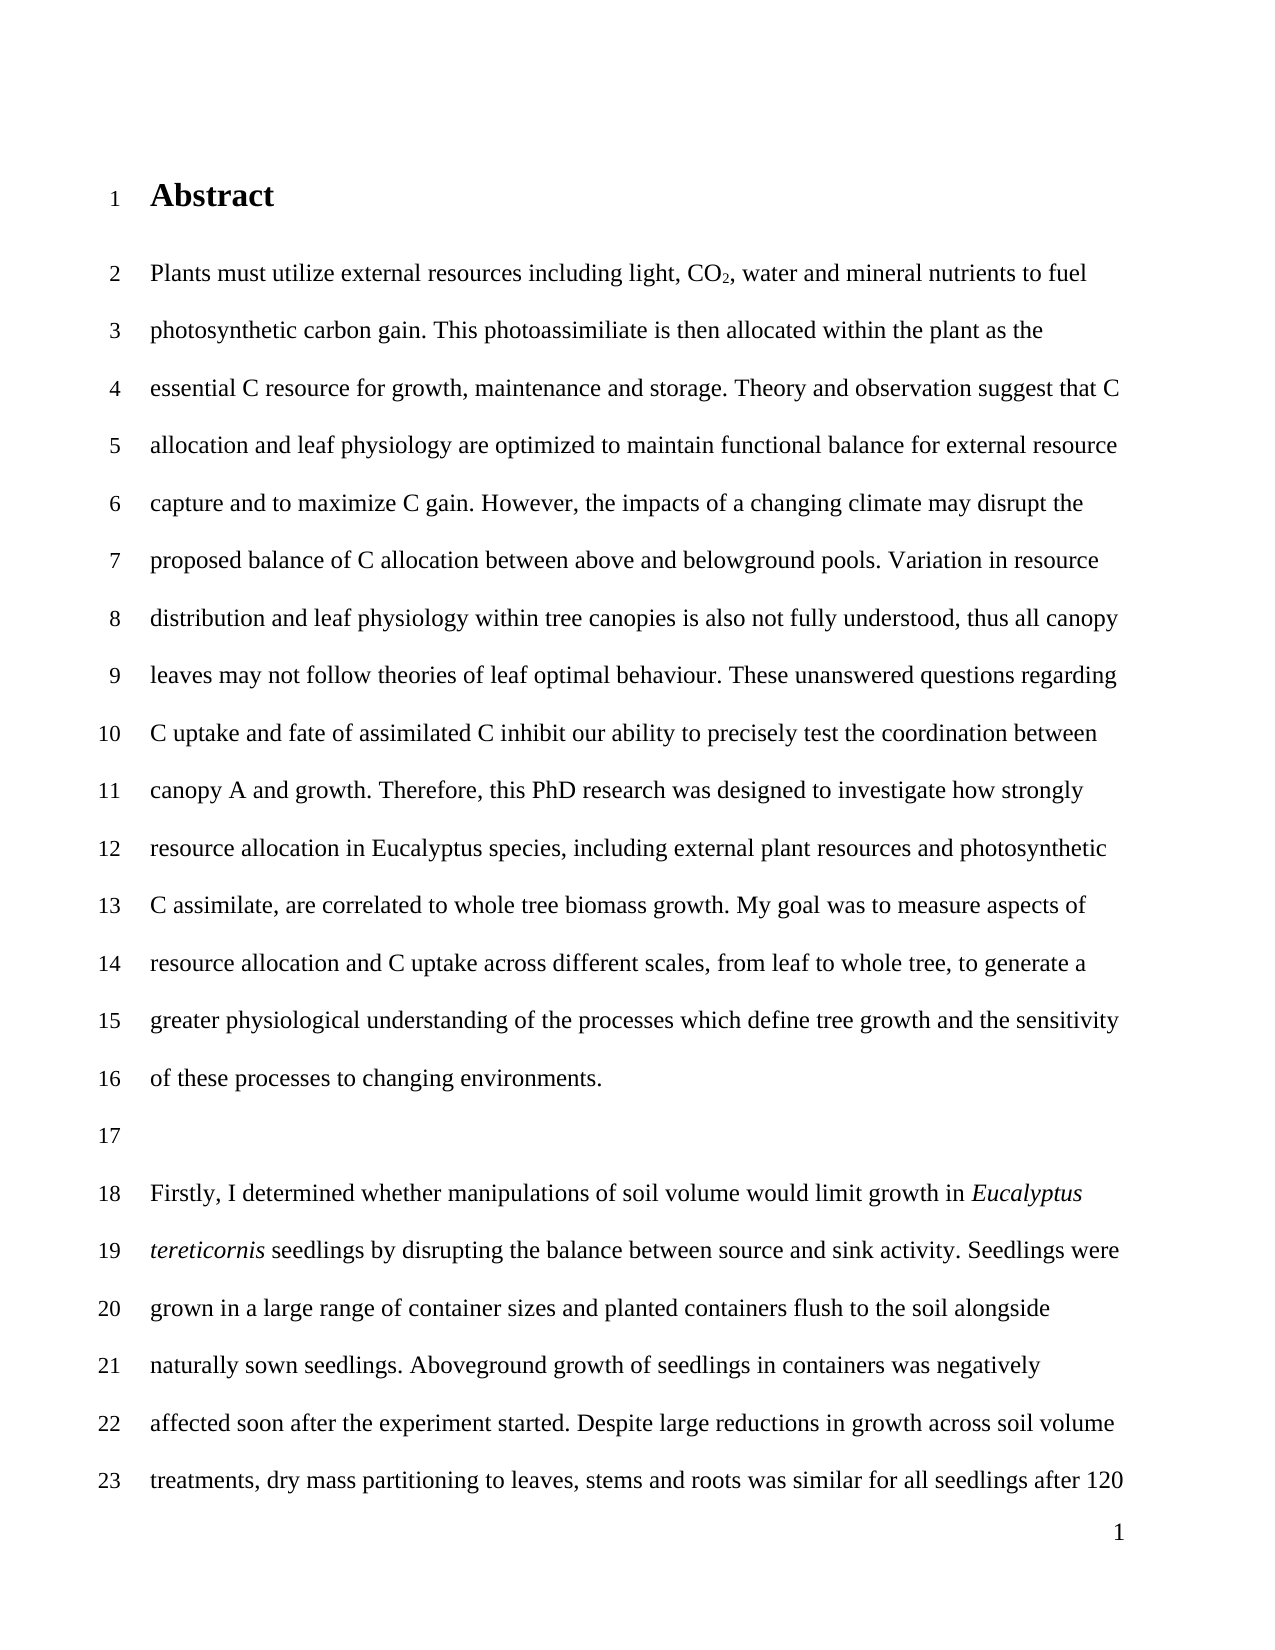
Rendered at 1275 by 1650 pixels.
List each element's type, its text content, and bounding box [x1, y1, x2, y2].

subtitle Abstract [150, 175, 1125, 213]
text Plants must utilize external resources including light, CO2, water and mineral nutrients to fuel photosynthetic carbon gain. This photoassimiliate is then allocated within the plant as the essential C resource for growth, maintenance and storage. Theory and observation suggest that C allocation and leaf physiology are optimized to maintain functional balance for external resource capture and to maximize C gain. However, the impacts of a changing climate may disrupt the proposed balance of C allocation between above and belowground pools. Variation in resource distribution and leaf physiology within tree canopies is also not fully understood, thus all canopy leaves may not follow theories of leaf optimal behaviour. These unanswered questions regarding C uptake and fate of assimilated C inhibit our ability to precisely test the coordination between canopy A and growth. Therefore, this PhD research was designed to investigate how strongly resource allocation in Eucalyptus species, including external plant resources and photosynthetic C assimilate, are correlated to whole tree biomass growth. My goal was to measure aspects of resource allocation and C uptake across different scales, from leaf to whole tree, to generate a greater physiological understanding of the processes which define tree growth and the sensitivity of these processes to changing environments. [150, 258, 1125, 1092]
